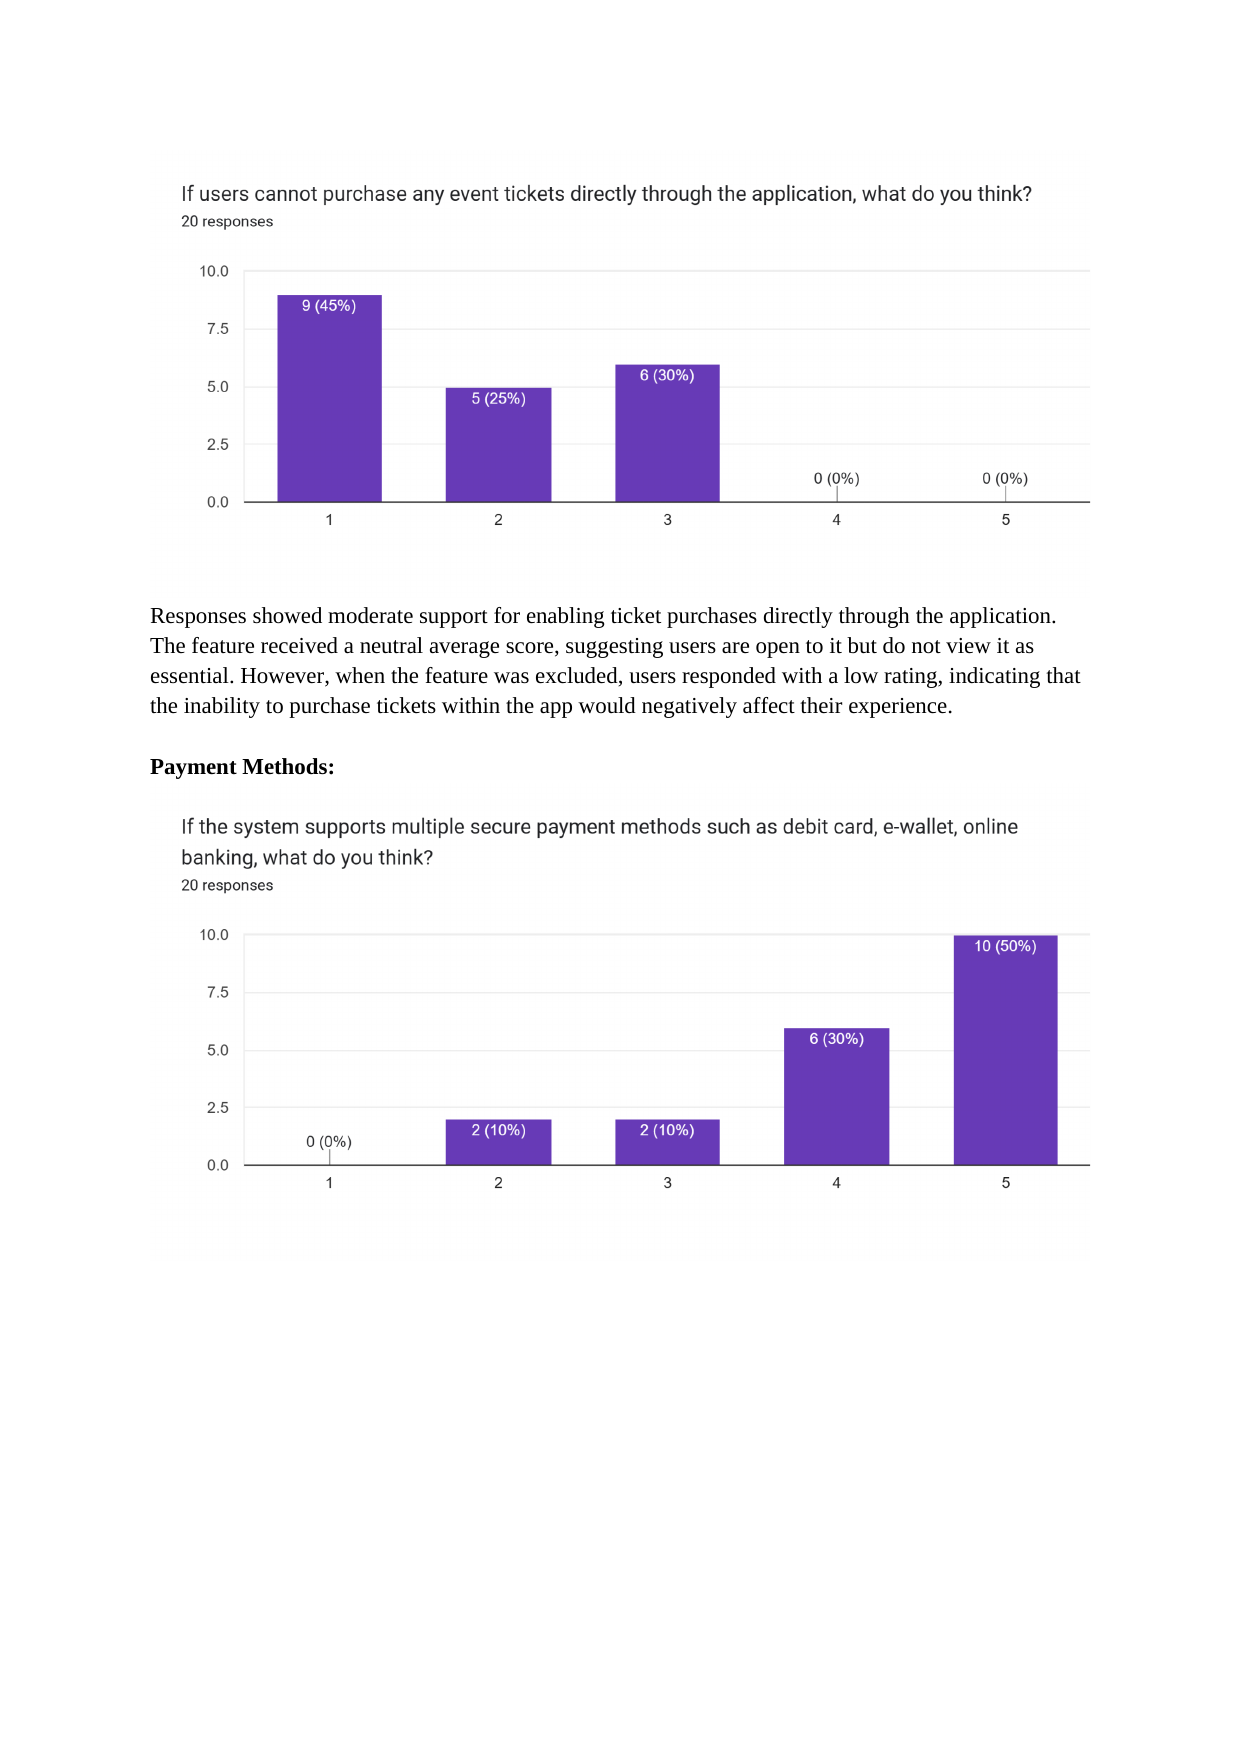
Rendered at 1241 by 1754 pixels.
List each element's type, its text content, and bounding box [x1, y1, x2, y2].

picture [150, 783, 1091, 1261]
text Payment Methods: [150, 753, 1090, 779]
picture [150, 150, 1091, 598]
text Responses showed moderate support for enabling ticket purchases directly through the application. The feature received a neutral average score, suggesting users are open to it but do not view it as essential. However, when the feature was excluded, users responded with a low rating, indicating that the inability to purchase tickets within the app would negatively affect their experience. [150, 602, 1090, 719]
